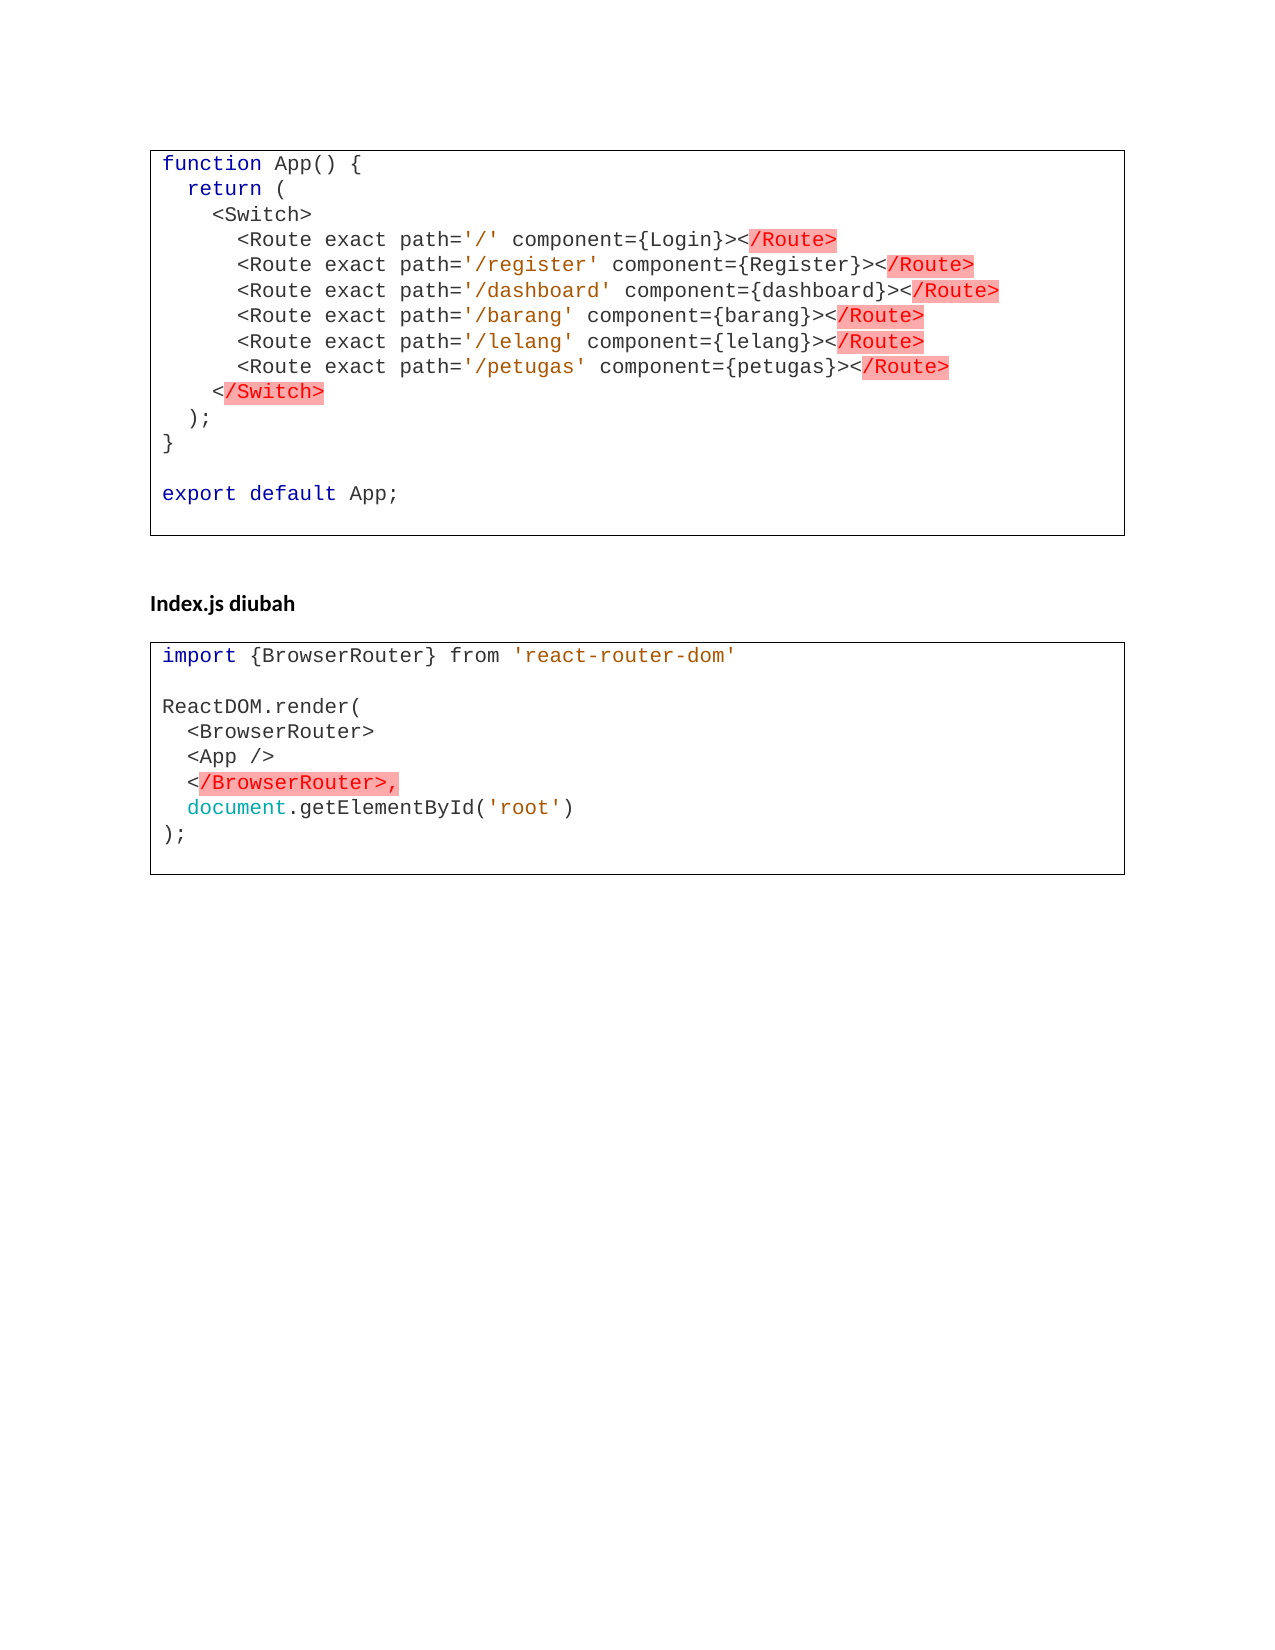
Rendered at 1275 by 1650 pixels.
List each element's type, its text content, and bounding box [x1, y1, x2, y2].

table_header import {BrowserRouter} from 'react-router-dom' ReactDOM.render( <BrowserRouter> <App /> </BrowserRouter>, document.getElementById('root') ); [151, 643, 1124, 874]
text Index.js diubah [150, 589, 1125, 617]
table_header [151, 151, 1124, 535]
